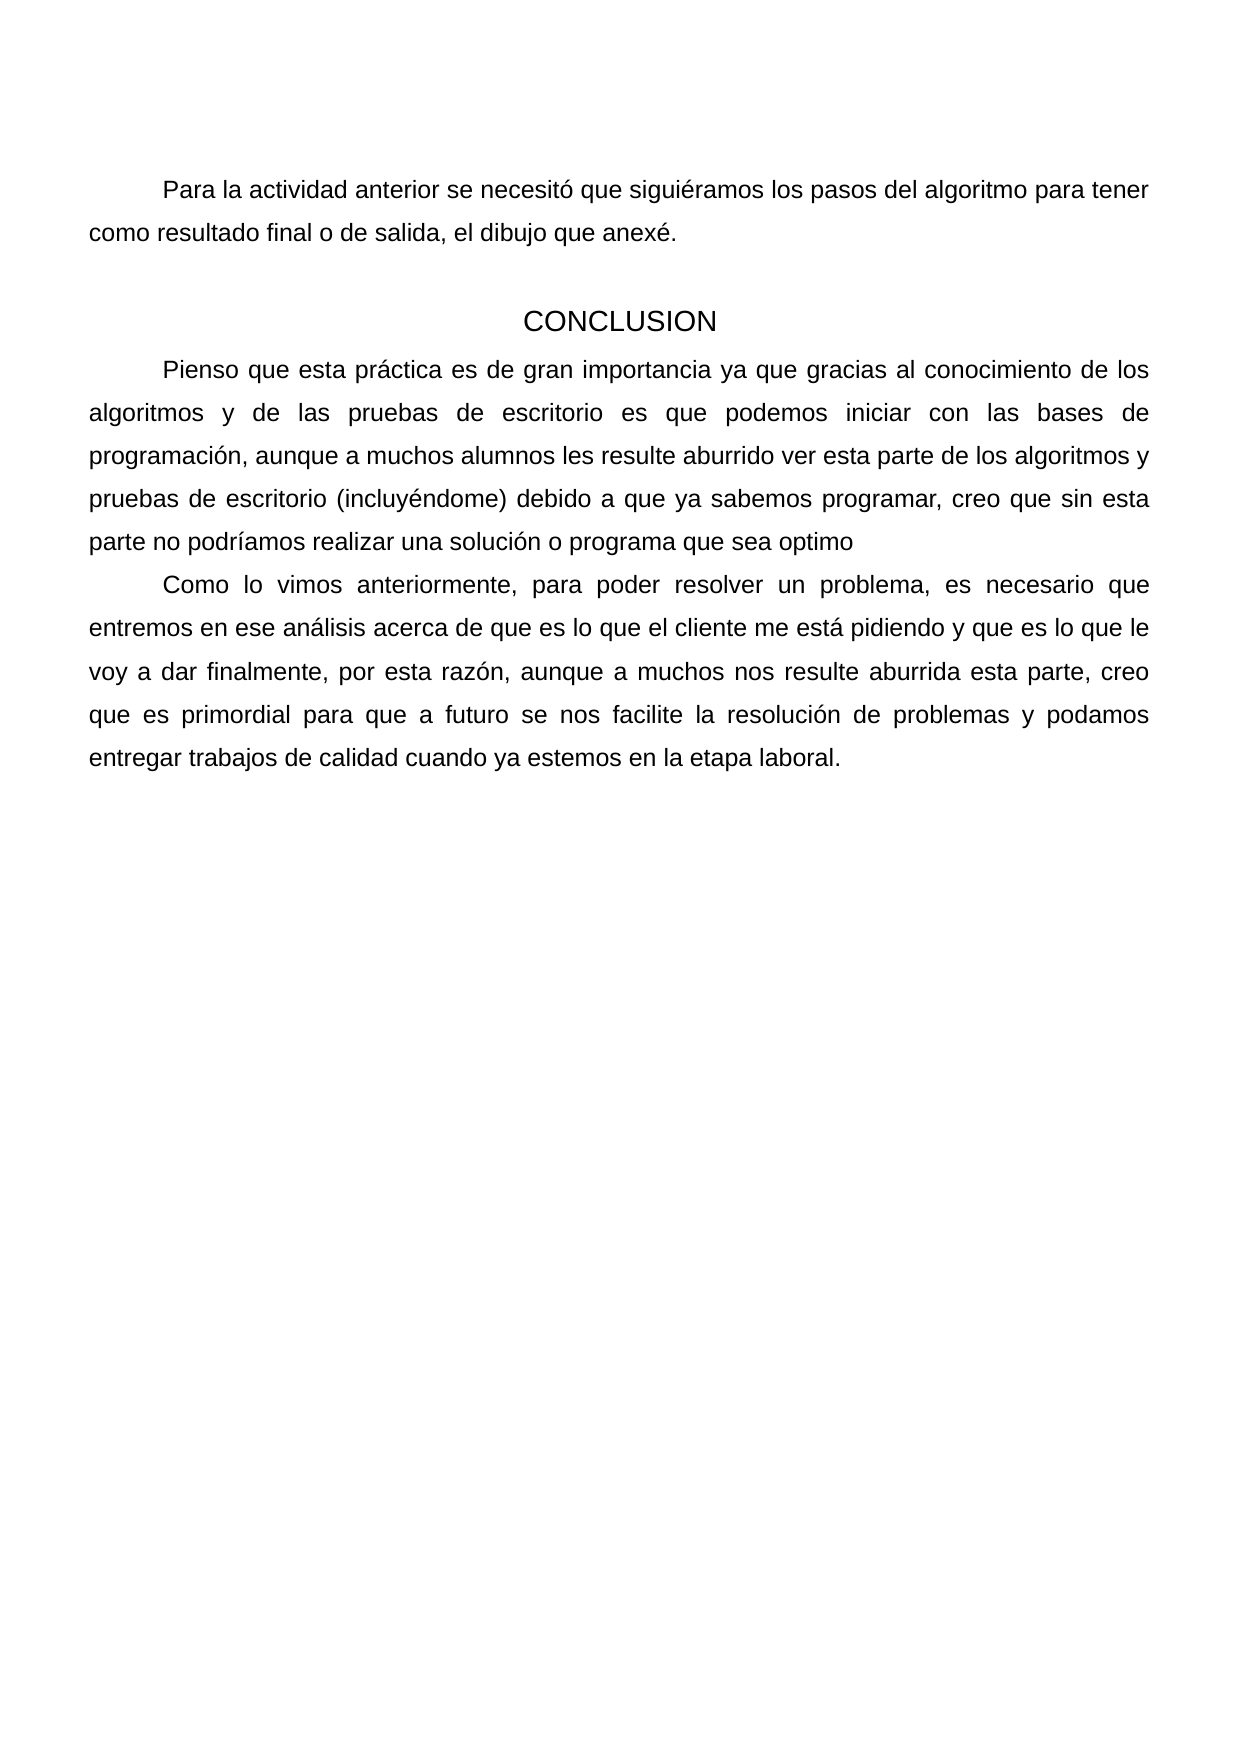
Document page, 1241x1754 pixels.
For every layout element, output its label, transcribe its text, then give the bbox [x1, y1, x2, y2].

text Como lo vimos anteriormente, para poder resolver un problema, es necesario que entremos en ese análisis acerca de que es lo que el cliente me está pidiendo y que es lo que le voy a dar finalmente, por esta razón, aunque a muchos nos resulte aburrida esta parte, creo que es primordial para que a futuro se nos facilite la resolución de problemas y podamos entregar trabajos de calidad cuando ya estemos en la etapa laboral. [89, 570, 1152, 771]
text Pienso que esta práctica es de gran importancia ya que gracias al conocimiento de los algoritmos y de las pruebas de escritorio es que podemos iniciar con las bases de programación, aunque a muchos alumnos les resulte aburrido ver esta parte de los algoritmos y pruebas de escritorio (incluyéndome) debido a que ya sabemos programar, creo que sin esta parte no podríamos realizar una solución o programa que sea optimo [89, 354, 1152, 556]
text CONCLUSION [89, 304, 1152, 338]
text Para la actividad anterior se necesitó que siguiéramos los pasos del algoritmo para tener como resultado final o de salida, el dibujo que anexé. [89, 175, 1152, 247]
